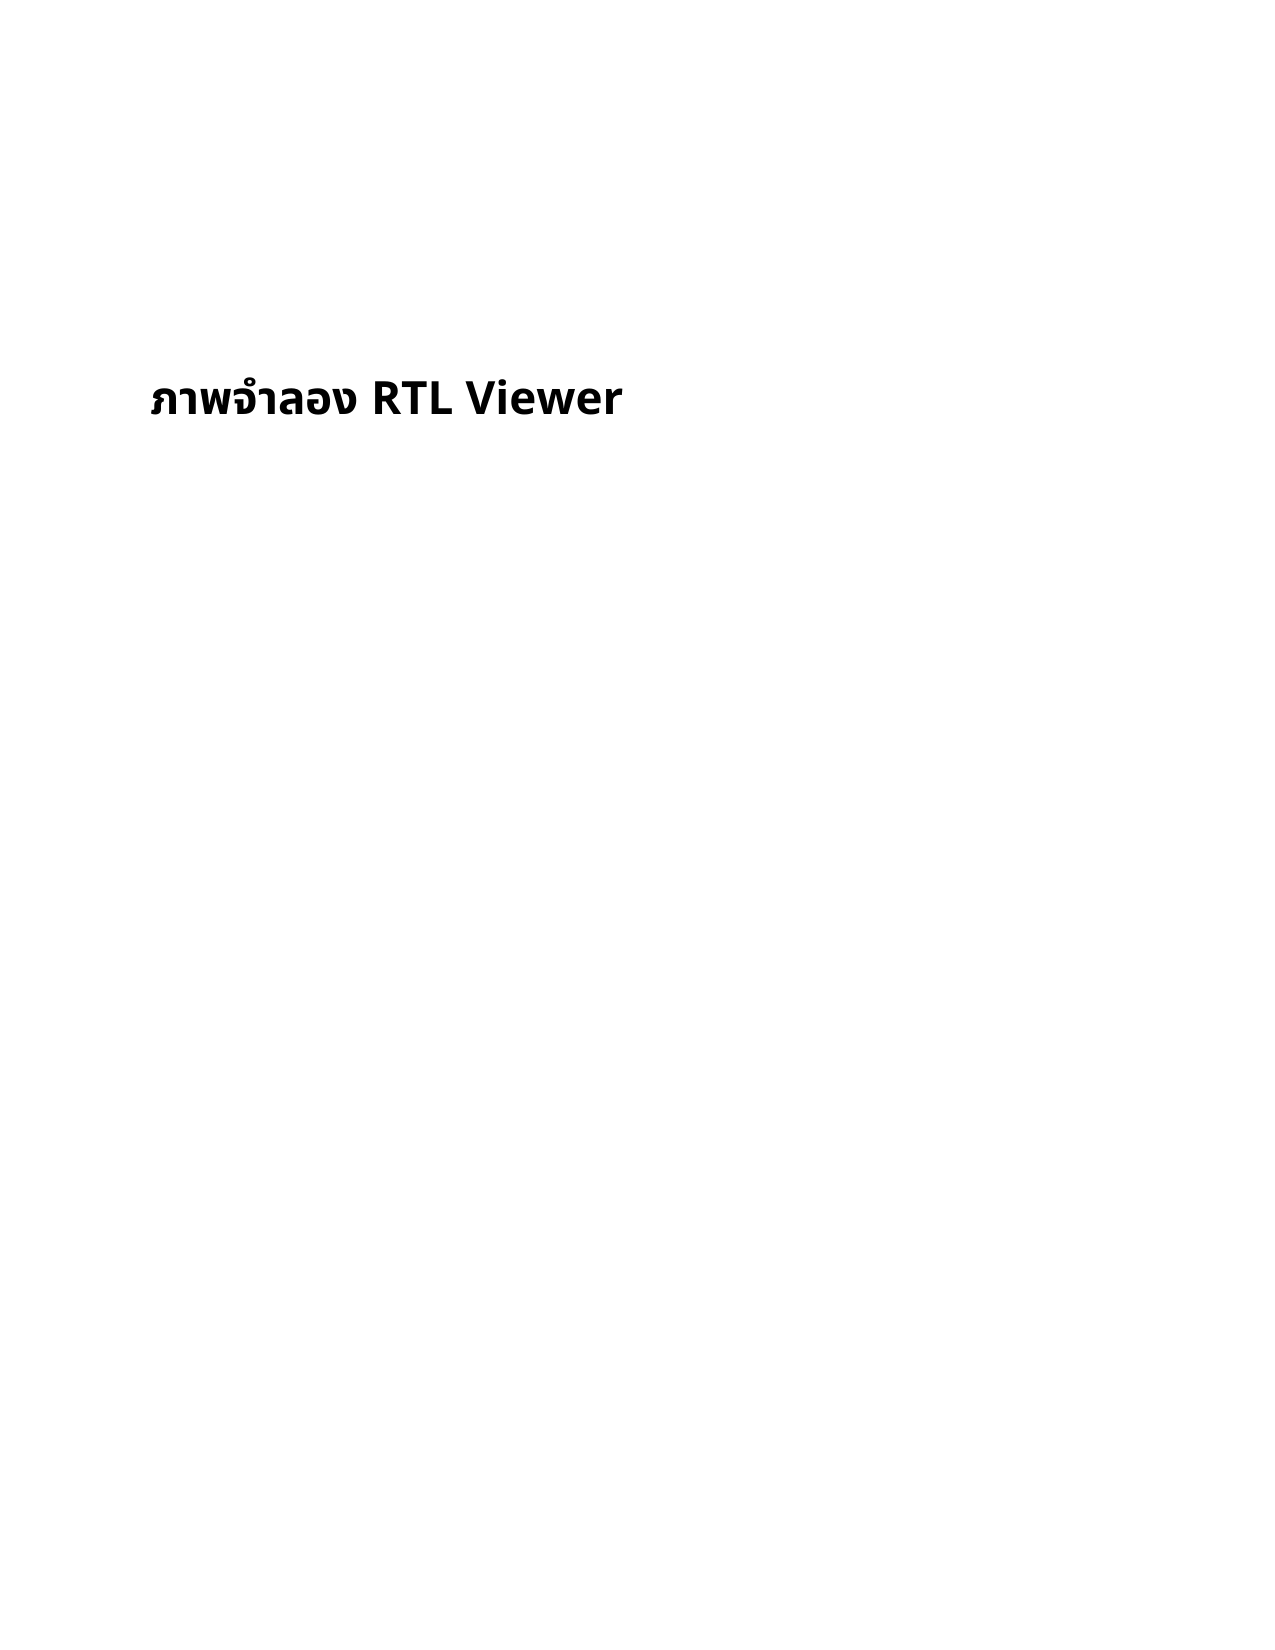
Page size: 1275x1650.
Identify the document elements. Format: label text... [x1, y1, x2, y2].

text ภาพจำลอง RTL Viewer [150, 365, 1125, 435]
